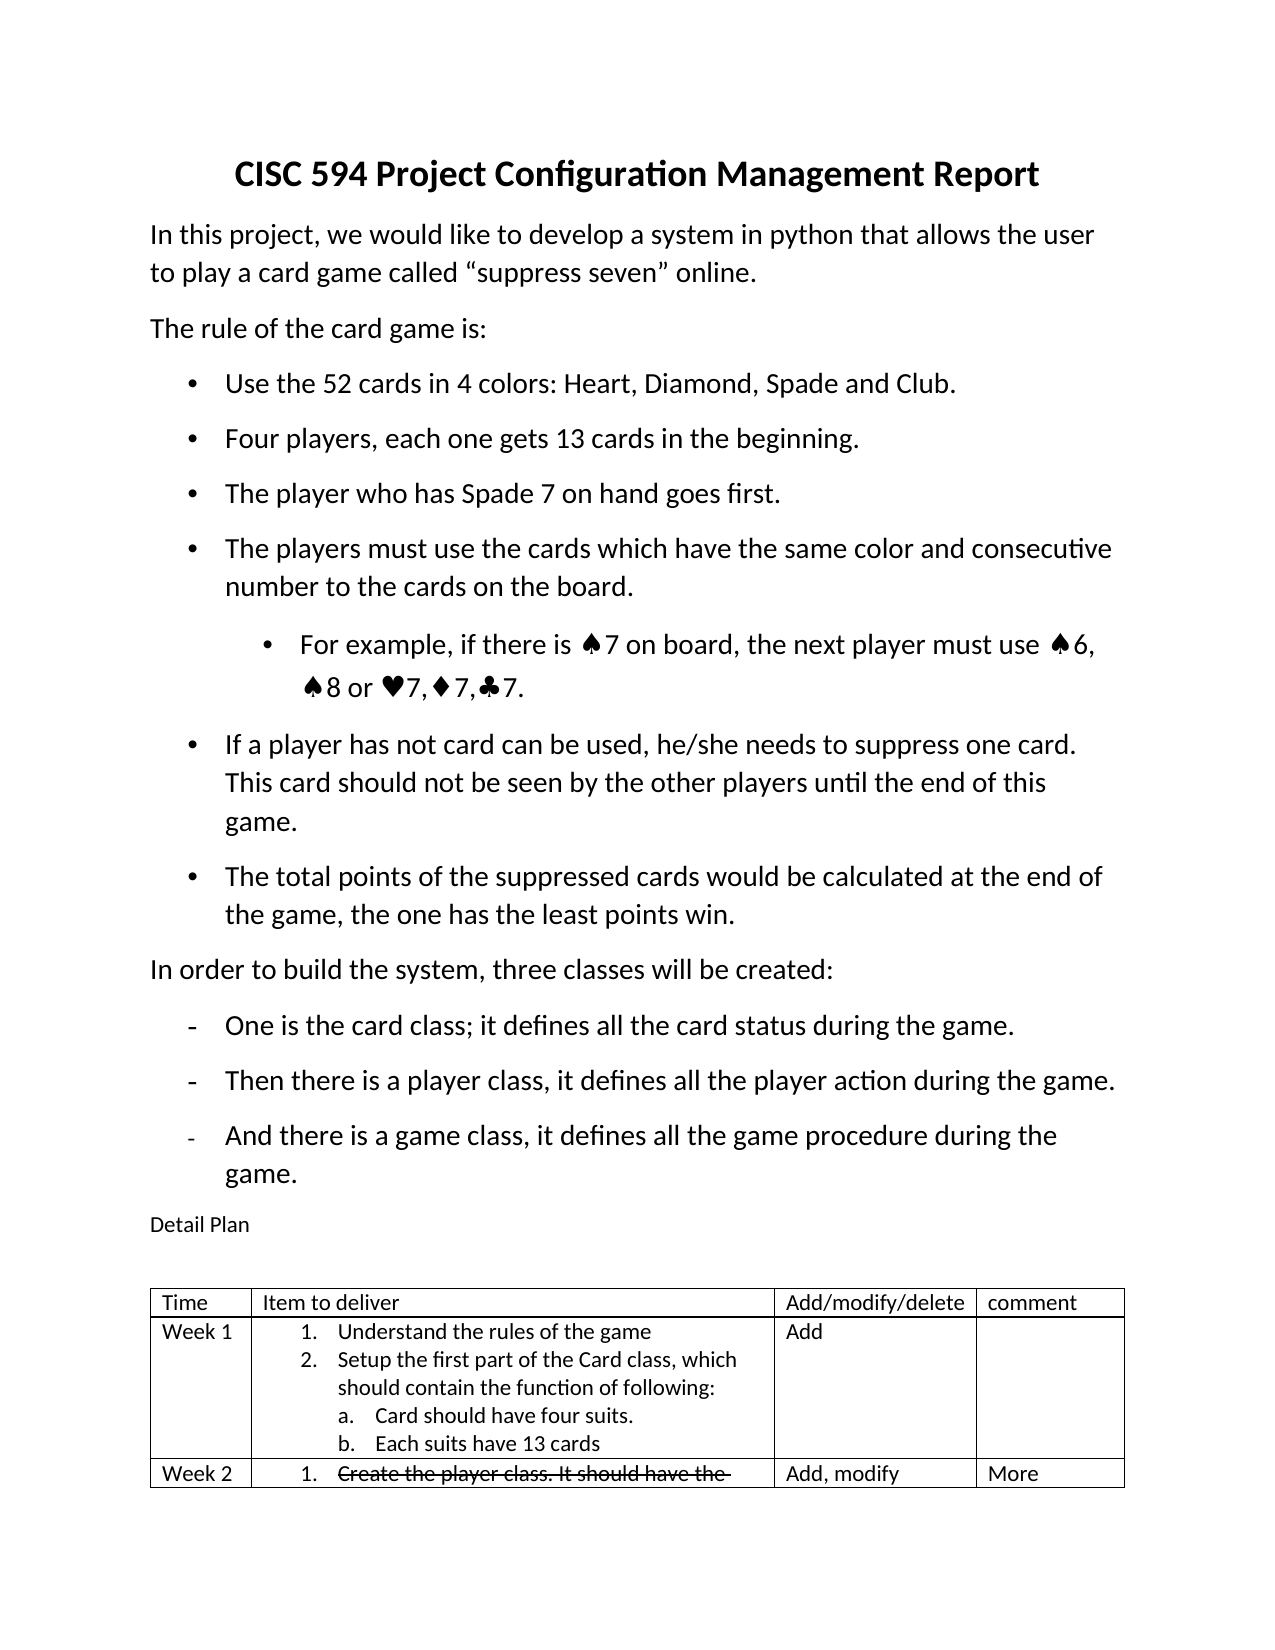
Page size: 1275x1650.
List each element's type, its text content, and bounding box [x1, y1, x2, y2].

list For example, if there is ♠7 on board, the next player must use ♠6, ♠8 or ♥7,♦7,♣7. [262, 624, 1125, 706]
table_header Item to deliver [252, 1289, 774, 1316]
list If a player has not card can be used, he/she needs to suppress one card. This card should not be seen by the other players until the end of this game. [187, 726, 1125, 838]
table_cell Week 1 [151, 1318, 251, 1458]
table_header Time [151, 1289, 251, 1316]
list Use the 52 cards in 4 colors: Heart, Diamond, Spade and Club. [187, 365, 1125, 400]
text In this project, we would like to develop a system in python that allows the user to play a card game called “suppress seven” online. [150, 216, 1125, 290]
text The rule of the card game is: [150, 310, 1125, 345]
table_header comment [977, 1289, 1124, 1316]
list The total points of the suppressed cards would be calculated at the end of the game, the one has the least points win. [187, 858, 1125, 932]
table_cell More functions will be added when the game class is created. [977, 1459, 1124, 1487]
list Then there is a player class, it defines all the player action during the game. [187, 1062, 1125, 1097]
text CISC 594 Project Configuration Management Report [150, 150, 1125, 196]
list And there is a game class, it defines all the game procedure during the game. [187, 1117, 1125, 1191]
text Detail Plan [150, 1210, 1125, 1268]
table_header Add/modify/delete [775, 1289, 976, 1316]
text In order to build the system, three classes will be created: [150, 951, 1125, 987]
list The players must use the cards which have the same color and consecutive number to the cards on the board. [187, 530, 1125, 604]
table_cell Add, modify [775, 1459, 976, 1487]
table_cell Understand the rules of the game Setup the first part of the Card class, which should contain the function of following: Card should have four suits. Each suits have 13 cards [252, 1318, 774, 1458]
list Four players, each one gets 13 cards in the beginning. [187, 420, 1125, 456]
list The player who has Spade 7 on hand goes first. [187, 475, 1125, 511]
table_cell Week 2 [151, 1459, 251, 1487]
table_cell [977, 1318, 1124, 1458]
table_cell Add [775, 1318, 976, 1458]
list One is the card class; it defines all the card status during the game. [187, 1007, 1125, 1042]
